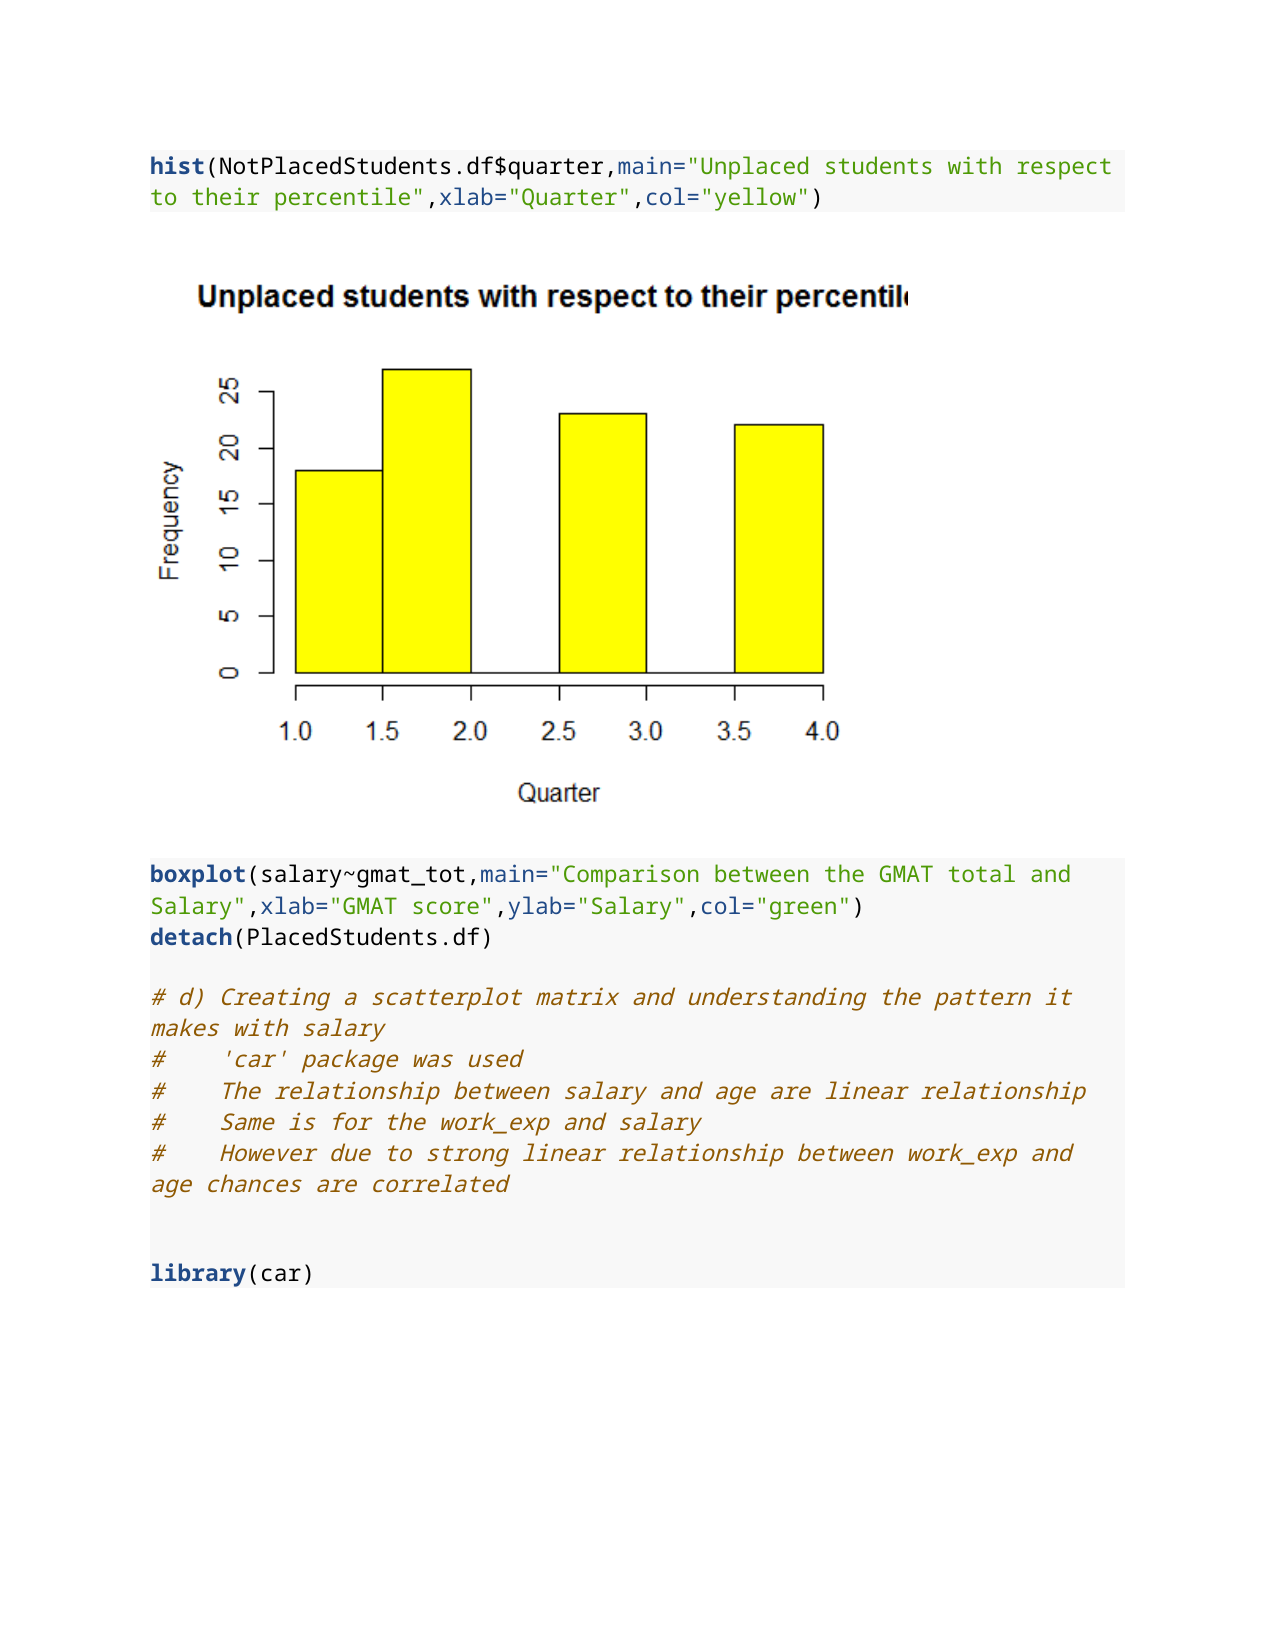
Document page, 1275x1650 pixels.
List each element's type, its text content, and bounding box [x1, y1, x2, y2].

text hist(NotPlacedStudents.df$quarter,main="Unplaced students with respect to their percentile",xlab="Quarter",col="yellow") [824, 150, 1125, 212]
picture [150, 233, 908, 840]
text boxplot(salary~gmat_tot,main="Comparison between the GMAT total and Salary",xlab="GMAT score",ylab="Salary",col="green") detach(PlacedStudents.df) # d) Creating a scatterplot matrix and understanding the pattern it makes with salary # 'car' package was used # The relationship between salary and age are linear relationship # Same is for the work_exp and salary # However due to strong linear relationship between work_exp and age chances are correlated library(car) [150, 858, 1125, 1288]
